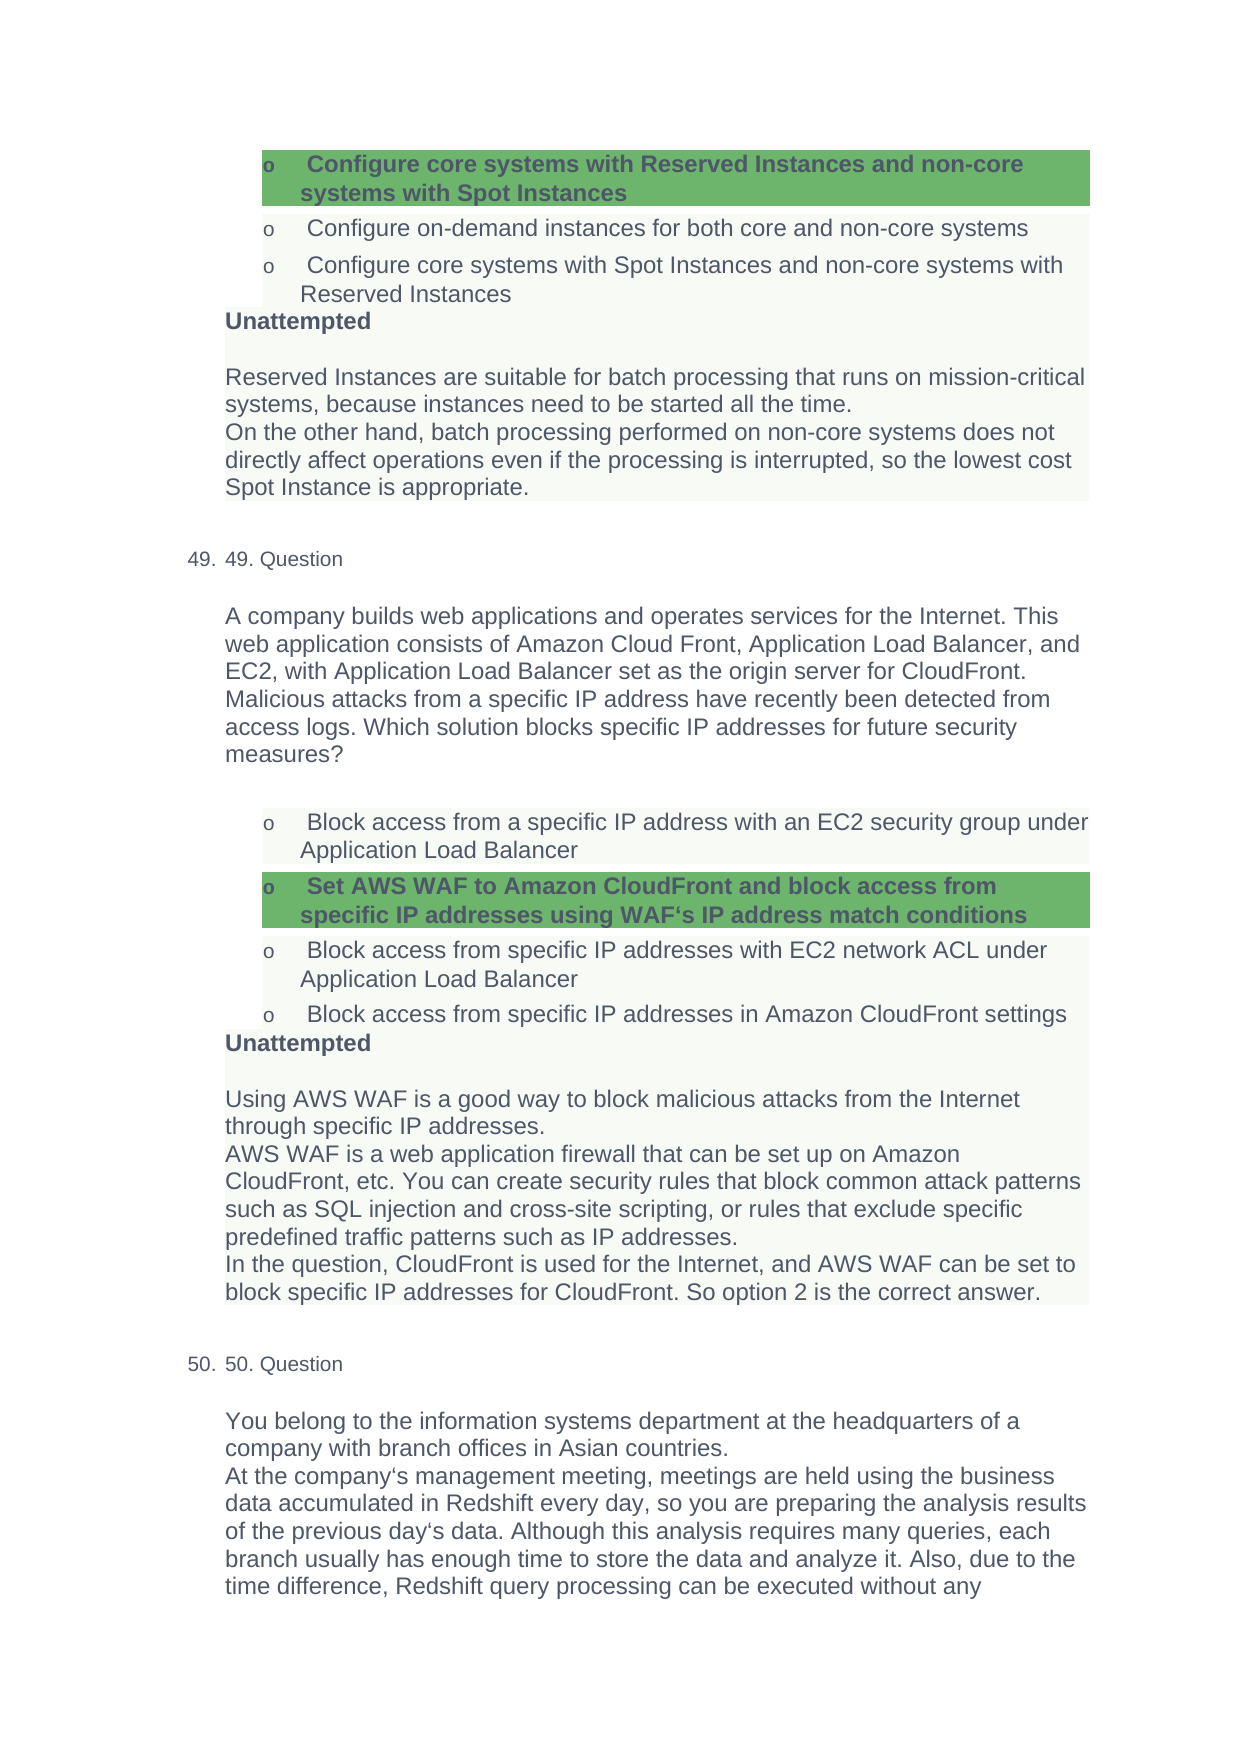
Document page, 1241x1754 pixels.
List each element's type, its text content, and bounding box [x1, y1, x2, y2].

list Configure on-demand instances for both core and non-core systems [262, 214, 1090, 243]
list Configure core systems with Reserved Instances and non-core systems with Spot Instances [262, 150, 1090, 206]
list Set AWS WAF to Amazon CloudFront and block access from specific IP addresses using WAF‘s IP address match conditions [262, 872, 1090, 928]
text A company builds web applications and operates services for the Internet. This web application consists of Amazon Cloud Front, Application Load Balancer, and EC2, with Application Load Balancer set as the origin server for CloudFront. Malicious attacks from a specific IP address have recently been detected from access logs. Which solution blocks specific IP addresses for future security measures? [225, 602, 1090, 768]
text Reserved Instances are suitable for batch processing that runs on mission-critical systems, because instances need to be started all the time. On the other hand, batch processing performed on non-core systems does not directly affect operations even if the processing is interrupted, so the lowest cost Spot Instance is appropriate. [225, 363, 1090, 501]
list Block access from specific IP addresses in Amazon CloudFront settings [262, 1000, 1090, 1029]
text Using AWS WAF is a good way to block malicious attacks from the Internet through specific IP addresses. AWS WAF is a web application firewall that can be set up on Amazon CloudFront, etc. You can create security rules that block common attack patterns such as SQL injection and cross-site scripting, or rules that exclude specific predefined traffic patterns such as IP addresses. In the question, CloudFront is used for the Internet, and AWS WAF can be set to block specific IP addresses for CloudFront. So option 2 is the correct answer. [225, 1084, 1090, 1305]
list Block access from a specific IP address with an EC2 security group under Application Load Balancer [262, 808, 1090, 864]
list Configure core systems with Spot Instances and non-core systems with Reserved Instances [262, 251, 1090, 307]
text Unattempted [225, 307, 1090, 363]
list 50. Question [187, 1345, 1090, 1375]
list 49. Question [187, 541, 1090, 571]
text Unattempted [225, 1029, 1090, 1084]
list Block access from specific IP addresses with EC2 network ACL under Application Load Balancer [262, 936, 1090, 992]
